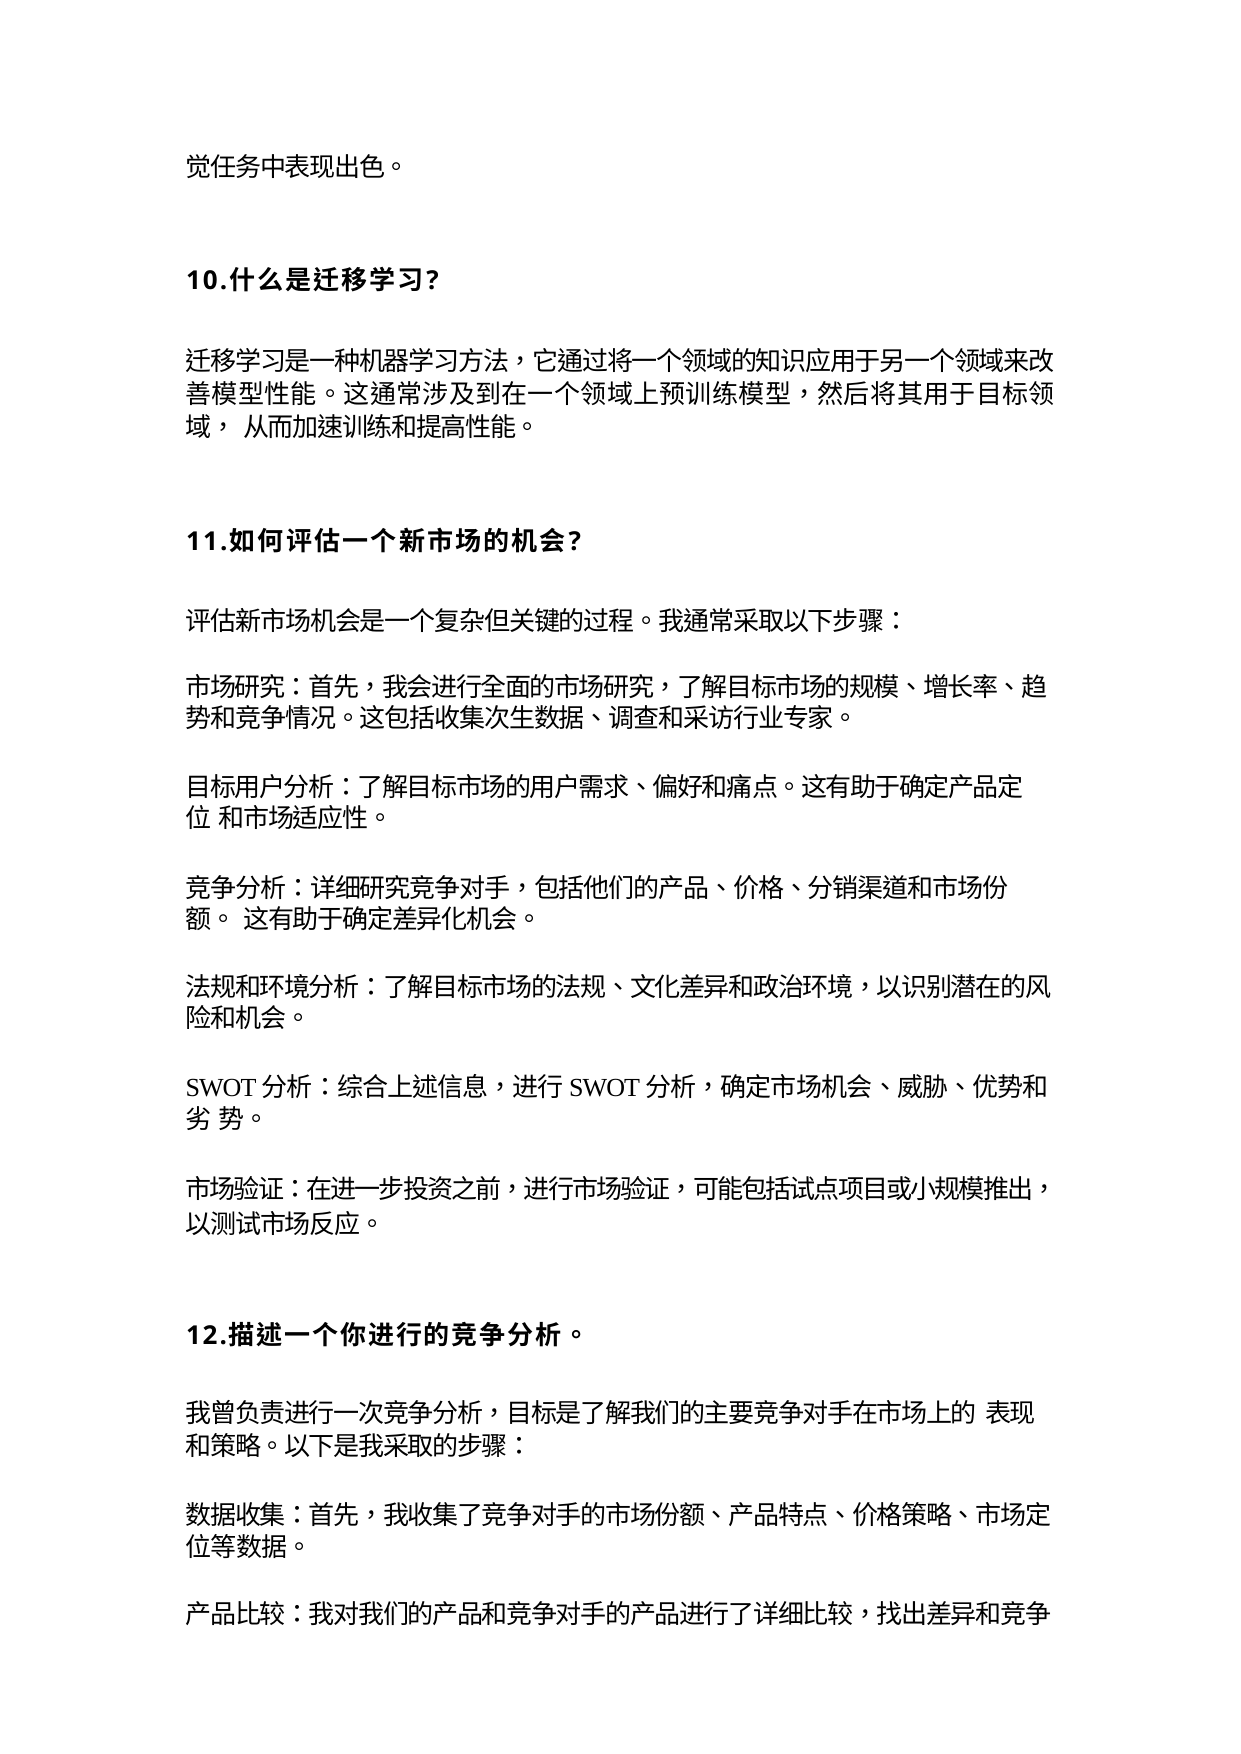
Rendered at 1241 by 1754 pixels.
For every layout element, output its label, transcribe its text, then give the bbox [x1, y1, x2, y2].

text 觉任务中表现出色。 [185, 151, 1057, 183]
text 数据收集：首先，我收集了竞争对手的市场份额、产品特点、价格策略、市场定 位等数据。 [185, 1498, 1051, 1564]
text 我曾负责进行一次竞争分析，目标是了解我们的主要竞争对手在市场上的 表现和策略。以下是我采取的步骤： [185, 1396, 1052, 1463]
text SWOT分析：综合上述信息，进行SWOT分析，确定市场机会、威胁、优势和劣 势。 [185, 1071, 1053, 1136]
text 评估新市场机会是一个复杂但关键的过程。我通常采取以下步骤： [185, 604, 1057, 636]
text 市场研究：首先，我会进行全面的市场研究，了解目标市场的规模、增长率、趋 势和竞争情况。这包括收集次生数据、调查和采访行业专家。 [185, 670, 1049, 735]
text 10.什么是迁移学习? [186, 263, 1057, 296]
text 法规和环境分析：了解目标市场的法规、文化差异和政治环境，以识别潜在的风 险和机会。 [185, 971, 1051, 1035]
text 产品比较：我对我们的产品和竞争对手的产品进行了详细比较，找出差异和竞争 [185, 1597, 1057, 1629]
text 目标用户分析：了解目标市场的用户需求、偏好和痛点。这有助于确定产品定位 和市场适应性。 [185, 771, 1046, 835]
text 12.描述一个你进行的竞争分析。 [186, 1318, 1057, 1351]
text 11.如何评估一个新市场的机会? [186, 524, 1057, 557]
text 市场验证：在进一步投资之前，进行市场验证，可能包括试点项目或小规模推出， 以测试市场反应。 [185, 1171, 1057, 1241]
text 竞争分析：详细研究竞争对手，包括他们的产品、价格、分销渠道和市场份额。 这有助于确定差异化机会。 [185, 871, 1057, 936]
text 迁移学习是一种机器学习方法，它通过将一个领域的知识应用于另一个领域来改 善模型性能。这通常涉及到在一个领域上预训练模型，然后将其用于目标领域， 从而加速训练和提高性能。 [185, 344, 1057, 444]
